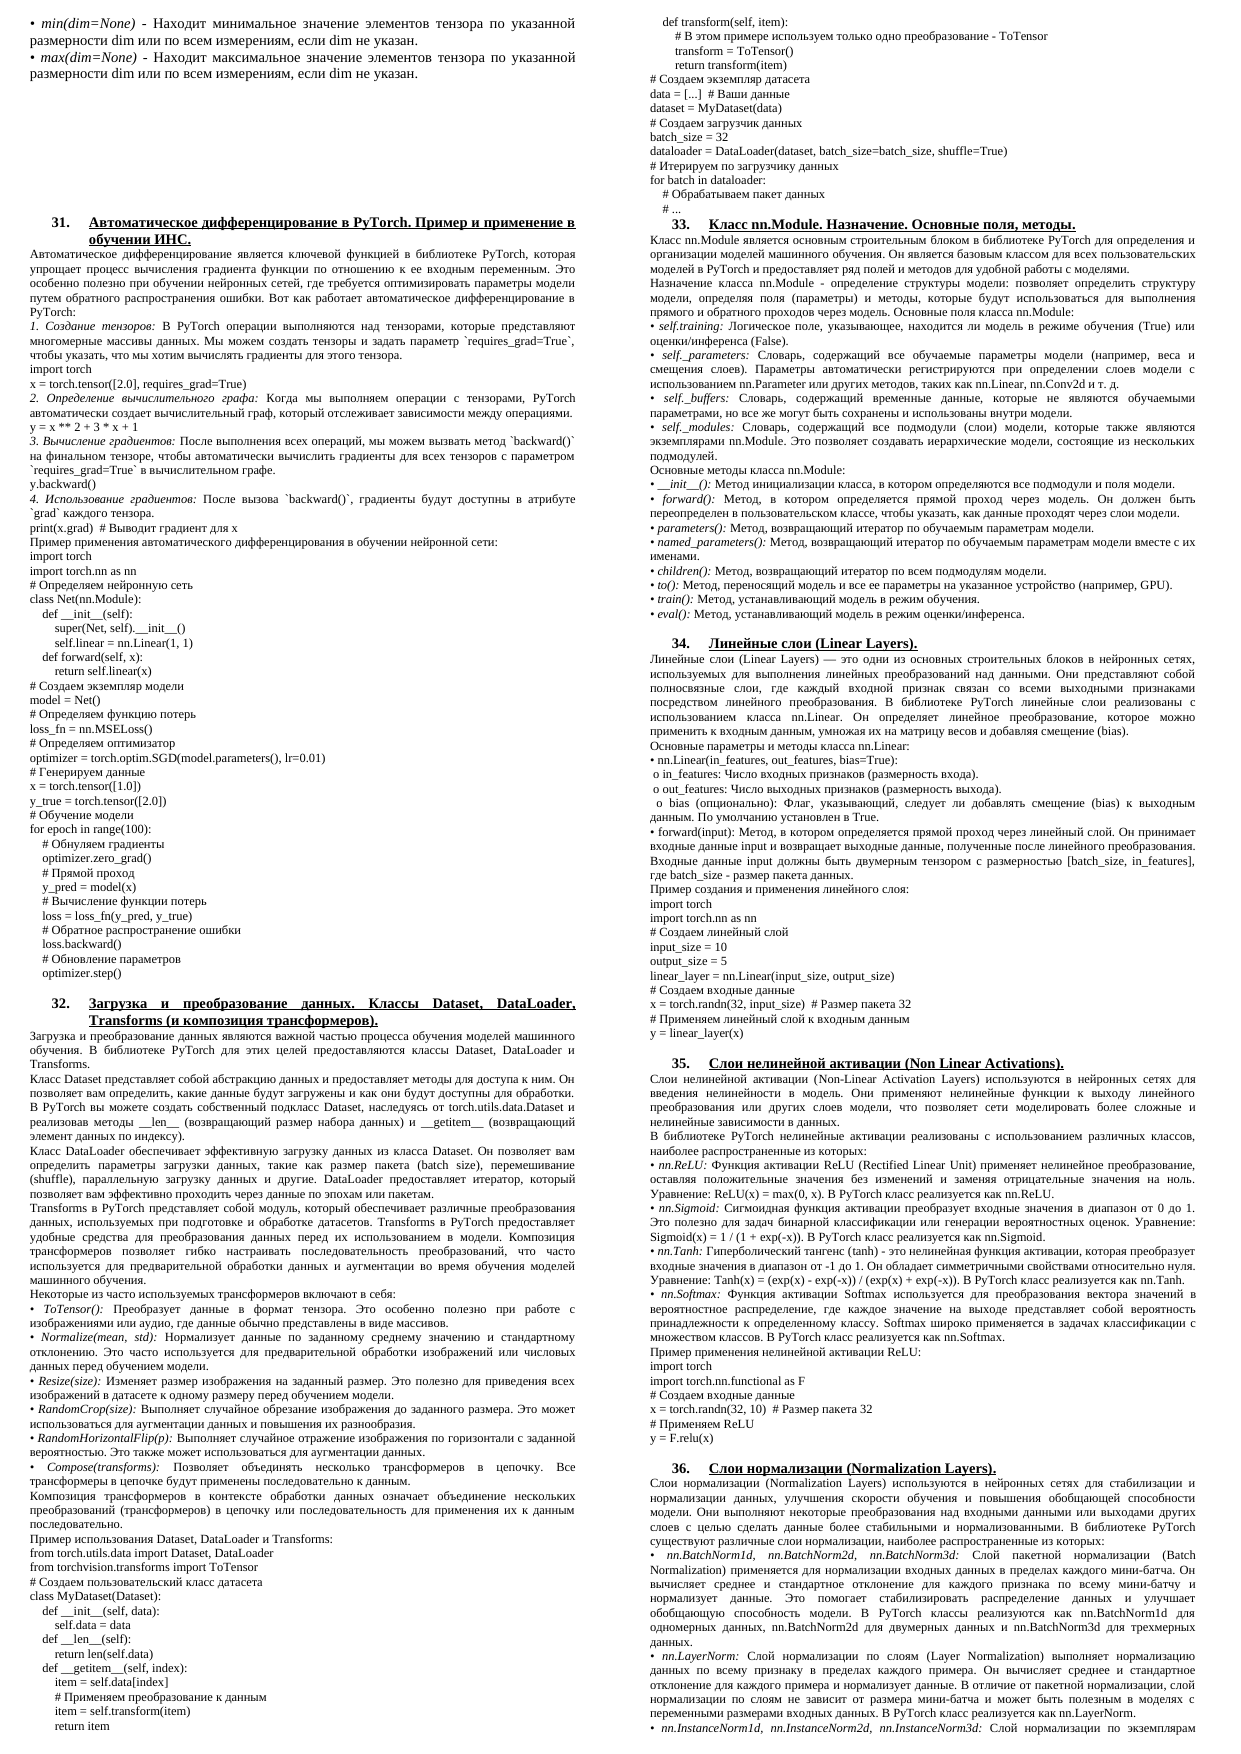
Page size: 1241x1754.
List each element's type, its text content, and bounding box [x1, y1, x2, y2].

text x = torch.tensor([2.0], requires_grad=True) [29, 377, 576, 391]
text • nn.Softmax: Функция активации Softmax используется для преобразования вектора значений в вероятностное распределение, где каждое значение на выходе представляет собой вероятность принадлежности к определенному классу. Softmax широко применяется в задачах классификации с множеством классов. В PyTorch класс реализуется как nn.Softmax. [650, 1287, 1196, 1344]
text Слои нелинейной активации (Non-Linear Activation Layers) используются в нейронных сетях для введения нелинейности в модель. Они применяют нелинейные функции к выходу линейного преобразования или других слоев модели, что позволяет сети моделировать более сложные и нелинейные зависимости в данных. [650, 1071, 1196, 1129]
text def transform(self, item): [650, 15, 1196, 29]
text • nn.Linear(in_features, out_features, bias=True): [650, 753, 1196, 767]
text return self.linear(x) [29, 664, 576, 678]
text Линейные слои (Linear Layers) — это одни из основных строительных блоков в нейронных сетях, используемых для выполнения линейных преобразований над данными. Они представляют собой полносвязные слои, где каждый входной признак связан со всеми выходными признаками посредством линейного преобразования. В библиотеке PyTorch линейные слои реализованы с использованием класса nn.Linear. Он определяет линейное преобразование, которое можно применить к входным данным, умножая их на матрицу весов и добавляя смещение (bias). [650, 652, 1196, 738]
text class MyDataset(Dataset): [29, 1589, 576, 1603]
text y_true = torch.tensor([2.0]) [29, 793, 576, 808]
text # Вычисление функции потерь [29, 894, 576, 908]
list Слои нелинейной активации (Non Linear Activations). [672, 1054, 1196, 1071]
text self.data = data [29, 1618, 576, 1632]
text # Определяем функцию потерь [29, 707, 576, 722]
text import torch [29, 362, 576, 377]
text transform = ToTensor() [650, 43, 1196, 58]
text Пример применения автоматического дифференцирования в обучении нейронной сети: [29, 535, 576, 549]
text # Создаем входные данные [650, 983, 1196, 997]
text import torch [650, 896, 1196, 911]
text • nn.BatchNorm1d, nn.BatchNorm2d, nn.BatchNorm3d: Слой пакетной нормализации (Batch Normalization) применяется для нормализации входных данных в пределах каждого мини-батча. Он вычисляет среднее и стандартное отклонение для каждого признака по всему мини-батчу и нормализует данные. Это помогает стабилизировать распределение данных и улучшает обобщающую способность модели. В PyTorch классы реализуются как nn.BatchNorm1d для одномерных данных, nn.BatchNorm2d для двумерных данных и nn.BatchNorm3d для трехмерных данных. [650, 1548, 1196, 1649]
text x = torch.randn(32, input_size) # Размер пакета 32 [650, 997, 1196, 1011]
text # Генерируем данные [29, 765, 576, 779]
text # Обратное распространение ошибки [29, 923, 576, 937]
text x = torch.tensor([1.0]) [29, 779, 576, 793]
text import torch [650, 1359, 1196, 1373]
text # Создаем входные данные [650, 1388, 1196, 1402]
text def forward(self, x): [29, 650, 576, 664]
text return item [29, 1718, 576, 1733]
text • self._modules: Словарь, содержащий все подмодули (слои) модели, которые также являются экземплярами nn.Module. Это позволяет создавать иерархические модели, состоящие из нескольких подмодулей. [650, 420, 1196, 463]
text loss_fn = nn.MSELoss() [29, 722, 576, 736]
text • Compose(transforms): Позволяет объединять несколько трансформеров в цепочку. Все трансформеры в цепочке будут применены последовательно к данным. [29, 1459, 576, 1488]
text • forward(): Метод, в котором определяется прямой проход через модель. Он должен быть переопределен в пользовательском классе, чтобы указать, как данные проходят через слои модели. [650, 492, 1196, 520]
text Класс nn.Module является основным строительным блоком в библиотеке PyTorch для определения и организации моделей машинного обучения. Он является базовым классом для всех пользовательских моделей в PyTorch и предоставляет ряд полей и методов для удобной работы с моделями. [650, 233, 1196, 276]
text y.backward() [29, 477, 576, 492]
text y = x ** 2 + 3 * x + 1 [29, 420, 576, 434]
text x = torch.randn(32, 10) # Размер пакета 32 [650, 1402, 1196, 1416]
text return len(self.data) [29, 1646, 576, 1661]
text y_pred = model(x) [29, 880, 576, 894]
text # Обучение модели [29, 808, 576, 822]
text • parameters(): Метод, возвращающий итератор по обучаемым параметрам модели. [650, 520, 1196, 535]
text linear_layer = nn.Linear(input_size, output_size) [650, 968, 1196, 983]
text super(Net, self).__init__() [29, 621, 576, 635]
text # Обнуляем градиенты [29, 837, 576, 851]
text 4. Использование градиентов: После вызова `backward()`, градиенты будут доступны в атрибуте `grad` каждого тензора. [29, 492, 576, 520]
text o bias (опционально): Флаг, указывающий, следует ли добавлять смещение (bias) к выходным данным. По умолчанию установлен в True. [650, 796, 1196, 824]
text output_size = 5 [650, 954, 1196, 968]
text def __init__(self): [29, 607, 576, 621]
text import torch.nn as nn [29, 563, 576, 578]
text Загрузка и преобразование данных являются важной частью процесса обучения моделей машинного обучения. В библиотеке PyTorch для этих целей предоставляются классы Dataset, DataLoader и Transforms. [29, 1028, 576, 1071]
text • forward(input): Метод, в котором определяется прямой проход через линейный слой. Он принимает входные данные input и возвращает выходные данные, полученные после линейного преобразования. Входные данные input должны быть двумерным тензором с размерностью [batch_size, in_features], где batch_size - размер пакета данных. [650, 824, 1196, 882]
text Transforms в PyTorch представляет собой модуль, который обеспечивает различные преобразования данных, используемых при подготовке и обработке датасетов. Transforms в PyTorch предоставляет удобные средства для преобразования данных перед их использованием в модели. Композиция трансформеров позволяет гибко настраивать последовательность преобразований, что часто используется для предварительной обработки данных и аугментации во время обучения моделей машинного обучения. [29, 1201, 576, 1287]
text • nn.Sigmoid: Сигмоидная функция активации преобразует входные значения в диапазон от 0 до 1. Это полезно для задач бинарной классификации или генерации вероятностных оценок. Уравнение: Sigmoid(x) = 1 / (1 + exp(-x)). В PyTorch класс реализуется как nn.Sigmoid. [650, 1201, 1196, 1244]
text model = Net() [29, 693, 576, 707]
list Автоматическое дифференцирование в PyTorch. Пример и применение в обучении ИНС. [51, 214, 576, 247]
text optimizer = torch.optim.SGD(model.parameters(), lr=0.01) [29, 750, 576, 765]
text item = self.data[index] [29, 1675, 576, 1689]
text # Обрабатываем пакет данных [650, 187, 1196, 202]
text Основные методы класса nn.Module: [650, 463, 1196, 477]
text • self._parameters: Словарь, содержащий все обучаемые параметры модели (например, веса и смещения слоев). Параметры автоматически регистрируются при определении слоев модели с использованием nn.Parameter или других методов, таких как nn.Linear, nn.Conv2d и т. д. [650, 348, 1196, 391]
text • children(): Метод, возвращающий итератор по всем подмодулям модели. [650, 563, 1196, 578]
text • RandomCrop(size): Выполняет случайное обрезание изображения до заданного размера. Это может использоваться для аугментации данных и повышения их разнообразия. [29, 1402, 576, 1431]
text 2. Определение вычислительного графа: Когда мы выполняем операции с тензорами, PyTorch автоматически создает вычислительный граф, который отслеживает зависимости между операциями. [29, 391, 576, 420]
text dataset = MyDataset(data) [650, 101, 1196, 115]
text loss = loss_fn(y_pred, y_true) [29, 908, 576, 923]
text В библиотеке PyTorch нелинейные активации реализованы с использованием различных классов, наиболее распространенные из которых: [650, 1129, 1196, 1158]
text dataloader = DataLoader(dataset, batch_size=batch_size, shuffle=True) [650, 144, 1196, 158]
text • self._buffers: Словарь, содержащий временные данные, которые не являются обучаемыми параметрами, но все же могут быть сохранены и использованы внутри модели. [650, 391, 1196, 420]
text item = self.transform(item) [29, 1704, 576, 1718]
text input_size = 10 [650, 939, 1196, 954]
list Слои нормализации (Normalization Layers). [672, 1459, 1196, 1476]
text return transform(item) [650, 58, 1196, 72]
text optimizer.step() [29, 966, 576, 980]
text self.linear = nn.Linear(1, 1) [29, 635, 576, 650]
text def __init__(self, data): [29, 1603, 576, 1618]
text • max(dim=None) - Находит максимальное значение элементов тензора по указанной размерности dim или по всем измерениям, если dim не указан. [29, 48, 576, 82]
text # Создаем линейный слой [650, 925, 1196, 939]
text y = linear_layer(x) [650, 1026, 1196, 1040]
text Пример использования Dataset, DataLoader и Transforms: [29, 1531, 576, 1546]
text Слои нормализации (Normalization Layers) используются в нейронных сетях для стабилизации и нормализации данных, улучшения скорости обучения и повышения обобщающей способности модели. Они выполняют некоторые преобразования над входными данными или выходами других слоев с целью сделать данные более стабильными и нормализованными. В библиотеке PyTorch существуют различные слои нормализации, наиболее распространенные из которых: [650, 1476, 1196, 1548]
text • train(): Метод, устанавливающий модель в режим обучения. [650, 592, 1196, 607]
list Класс nn.Module. Назначение. Основные поля, методы. [672, 216, 1196, 233]
text # Создаем экземпляр датасета [650, 72, 1196, 87]
text • __init__(): Метод инициализации класса, в котором определяются все подмодули и поля модели. [650, 477, 1196, 492]
text • ToTensor(): Преобразует данные в формат тензора. Это особенно полезно при работе с изображениями или аудио, где данные обычно представлены в виде массивов. [29, 1301, 576, 1330]
text # ... [650, 202, 1196, 216]
text # Применяем линейный слой к входным данным [650, 1011, 1196, 1026]
text for batch in dataloader: [650, 173, 1196, 187]
text 1. Создание тензоров: В PyTorch операции выполняются над тензорами, которые представляют многомерные массивы данных. Мы можем создать тензоры и задать параметр `requires_grad=True`, чтобы указать, что мы хотим вычислять градиенты для этого тензора. [29, 319, 576, 362]
text # Определяем оптимизатор [29, 736, 576, 750]
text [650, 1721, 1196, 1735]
text from torch.utils.data import Dataset, DataLoader [29, 1546, 576, 1560]
text # В этом примере используем только одно преобразование - ToTensor [650, 29, 1196, 43]
list Линейные слои (Linear Layers). [672, 635, 1196, 652]
text • Normalize(mean, std): Нормализует данные по заданному среднему значению и стандартному отклонению. Это часто используется для предварительной обработки изображений или числовых данных перед обучением модели. [29, 1330, 576, 1373]
text loss.backward() [29, 937, 576, 952]
text # Определяем нейронную сеть [29, 578, 576, 592]
text # Обновление параметров [29, 952, 576, 966]
text data = [...] # Ваши данные [650, 87, 1196, 101]
text • to(): Метод, переносящий модель и все ее параметры на указанное устройство (например, GPU). [650, 578, 1196, 592]
text # Создаем загрузчик данных [650, 115, 1196, 130]
text • self.training: Логическое поле, указывающее, находится ли модель в режиме обучения (True) или оценки/инференса (False). [650, 319, 1196, 348]
text Основные параметры и методы класса nn.Linear: [650, 738, 1196, 753]
text • nn.ReLU: Функция активации ReLU (Rectified Linear Unit) применяет нелинейное преобразование, оставляя положительные значения без изменений и заменяя отрицательные значения на ноль. Уравнение: ReLU(x) = max(0, x). В PyTorch класс реализуется как nn.ReLU. [650, 1158, 1196, 1201]
text • nn.LayerNorm: Слой нормализации по слоям (Layer Normalization) выполняет нормализацию данных по всему признаку в пределах каждого примера. Он вычисляет среднее и стандартное отклонение для каждого примера и нормализует данные. В отличие от пакетной нормализации, слой нормализации по слоям не зависит от размера мини-батча и может быть полезным в моделях с переменными размерами входных данных. В PyTorch класс реализуется как nn.LayerNorm. [650, 1649, 1196, 1721]
text • eval(): Метод, устанавливающий модель в режим оценки/инференса. [650, 607, 1196, 621]
text 3. Вычисление градиентов: После выполнения всех операций, мы можем вызвать метод `backward()` на финальном тензоре, чтобы автоматически вычислить градиенты для всех тензоров с параметром `requires_grad=True` в вычислительном графе. [29, 434, 576, 477]
text Композиция трансформеров в контексте обработки данных означает объединение нескольких преобразований (трансформеров) в цепочку или последовательность для применения их к данным последовательно. [29, 1488, 576, 1531]
text Пример создания и применения линейного слоя: [650, 882, 1196, 896]
text class Net(nn.Module): [29, 592, 576, 607]
text o out_features: Число выходных признаков (размерность выхода). [650, 781, 1196, 796]
text • nn.Tanh: Гиперболический тангенс (tanh) - это нелинейная функция активации, которая преобразует входные значения в диапазон от -1 до 1. Он обладает симметричными свойствами относительно нуля. Уравнение: Tanh(x) = (exp(x) - exp(-x)) / (exp(x) + exp(-x)). В PyTorch класс реализуется как nn.Tanh. [650, 1244, 1196, 1287]
text Класс Dataset представляет собой абстракцию данных и предоставляет методы для доступа к ним. Он позволяет вам определить, какие данные будут загружены и как они будут доступны для обработки. В PyTorch вы можете создать собственный подкласс Dataset, наследуясь от torch.utils.data.Dataset и реализовав методы __len__ (возвращающий размер набора данных) и __getitem__ (возвращающий элемент данных по индексу). [29, 1071, 576, 1143]
text batch_size = 32 [650, 130, 1196, 144]
text # Прямой проход [29, 865, 576, 880]
text Некоторые из часто используемых трансформеров включают в себя: [29, 1287, 576, 1301]
list Загрузка и преобразование данных. Классы Dataset, DataLoader, Transforms (и композиция трансформеров). [51, 995, 576, 1028]
text from torchvision.transforms import ToTensor [29, 1560, 576, 1574]
text import torch.nn.functional as F [650, 1373, 1196, 1388]
text def __len__(self): [29, 1632, 576, 1646]
text def __getitem__(self, index): [29, 1661, 576, 1675]
text Пример применения нелинейной активации ReLU: [650, 1344, 1196, 1359]
text y = F.relu(x) [650, 1431, 1196, 1445]
text • min(dim=None) - Находит минимальное значение элементов тензора по указанной размерности dim или по всем измерениям, если dim не указан. [29, 15, 576, 48]
text Назначение класса nn.Module - определение структуры модели: позволяет определить структуру модели, определяя поля (параметры) и методы, которые будут использоваться для выполнения прямого и обратного проходов через модель. Основные поля класса nn.Module: [650, 276, 1196, 319]
text • named_parameters(): Метод, возвращающий итератор по обучаемым параметрам модели вместе с их именами. [650, 535, 1196, 563]
text print(x.grad) # Выводит градиент для x [29, 520, 576, 535]
text # Создаем пользовательский класс датасета [29, 1574, 576, 1589]
text # Применяем ReLU [650, 1416, 1196, 1431]
text optimizer.zero_grad() [29, 851, 576, 865]
text Автоматическое дифференцирование является ключевой функцией в библиотеке PyTorch, которая упрощает процесс вычисления градиента функции по отношению к ее входным переменным. Это особенно полезно при обучении нейронных сетей, где требуется оптимизировать параметры модели путем обратного распространения ошибки. Вот как работает автоматическое дифференцирование в PyTorch: [29, 247, 576, 319]
text # Создаем экземпляр модели [29, 678, 576, 693]
text # Итерируем по загрузчику данных [650, 158, 1196, 173]
text • Resize(size): Изменяет размер изображения на заданный размер. Это полезно для приведения всех изображений в датасете к одному размеру перед обучением модели. [29, 1373, 576, 1402]
text • RandomHorizontalFlip(p): Выполняет случайное отражение изображения по горизонтали с заданной вероятностью. Это также может использоваться для аугментации данных. [29, 1431, 576, 1459]
text # Применяем преобразование к данным [29, 1689, 576, 1704]
text import torch [29, 549, 576, 563]
text import torch.nn as nn [650, 911, 1196, 925]
text o in_features: Число входных признаков (размерность входа). [650, 767, 1196, 781]
text Класс DataLoader обеспечивает эффективную загрузку данных из класса Dataset. Он позволяет вам определить параметры загрузки данных, такие как размер пакета (batch size), перемешивание (shuffle), параллельную загрузку данных и другие. DataLoader предоставляет итератор, который позволяет вам эффективно проходить через данные по эпохам или пакетам. [29, 1143, 576, 1201]
text for epoch in range(100): [29, 822, 576, 837]
